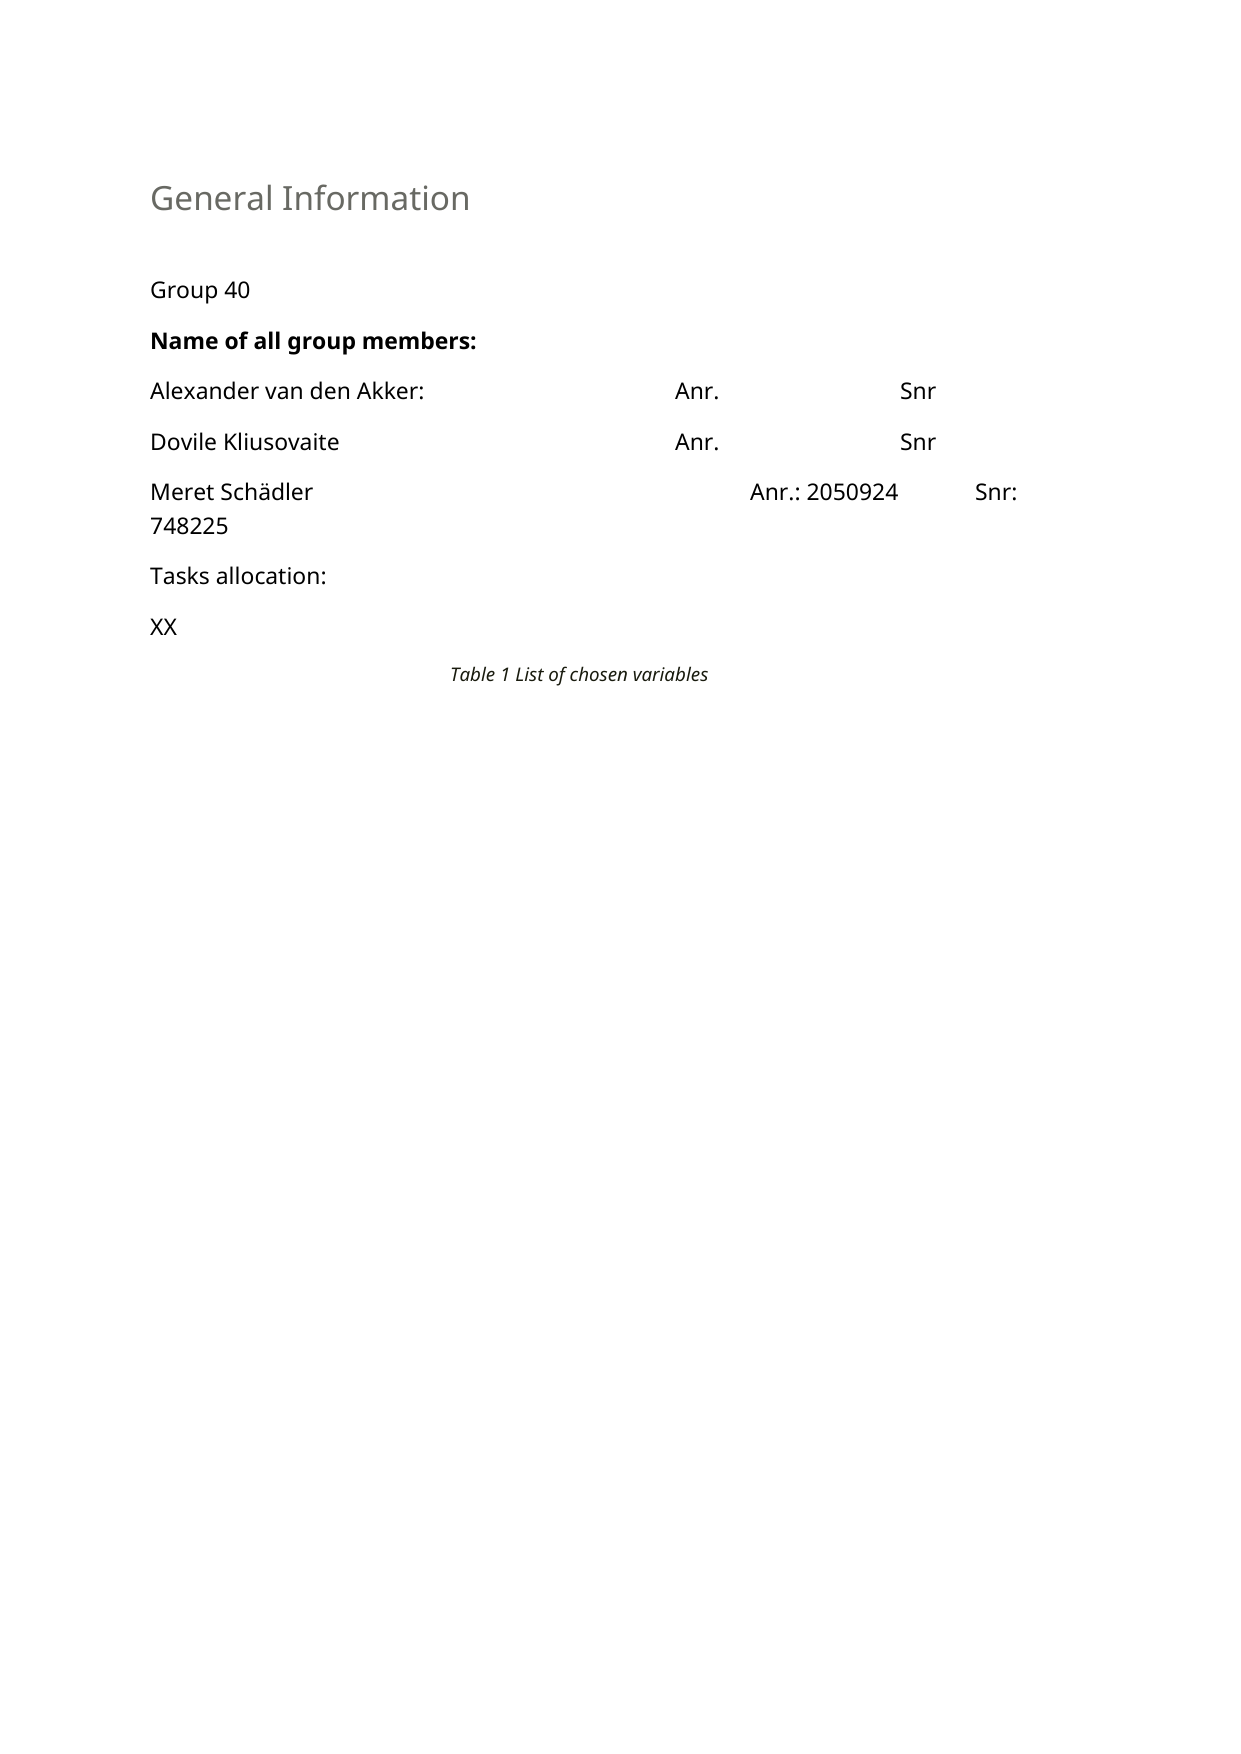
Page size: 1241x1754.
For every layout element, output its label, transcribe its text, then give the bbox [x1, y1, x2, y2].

text Tasks allocation: [150, 560, 1090, 591]
text Dovile Kliusovaite Anr. Snr [150, 426, 1090, 457]
subtitle General Information [150, 175, 1090, 220]
text Meret Schädler Anr.: 2050924 Snr: 748225 [150, 476, 1090, 541]
text Name of all group members: [150, 325, 1090, 356]
text Group 40 [150, 274, 1090, 306]
text XX [150, 611, 1090, 642]
text Alexander van den Akker: Anr. Snr [150, 375, 1090, 406]
